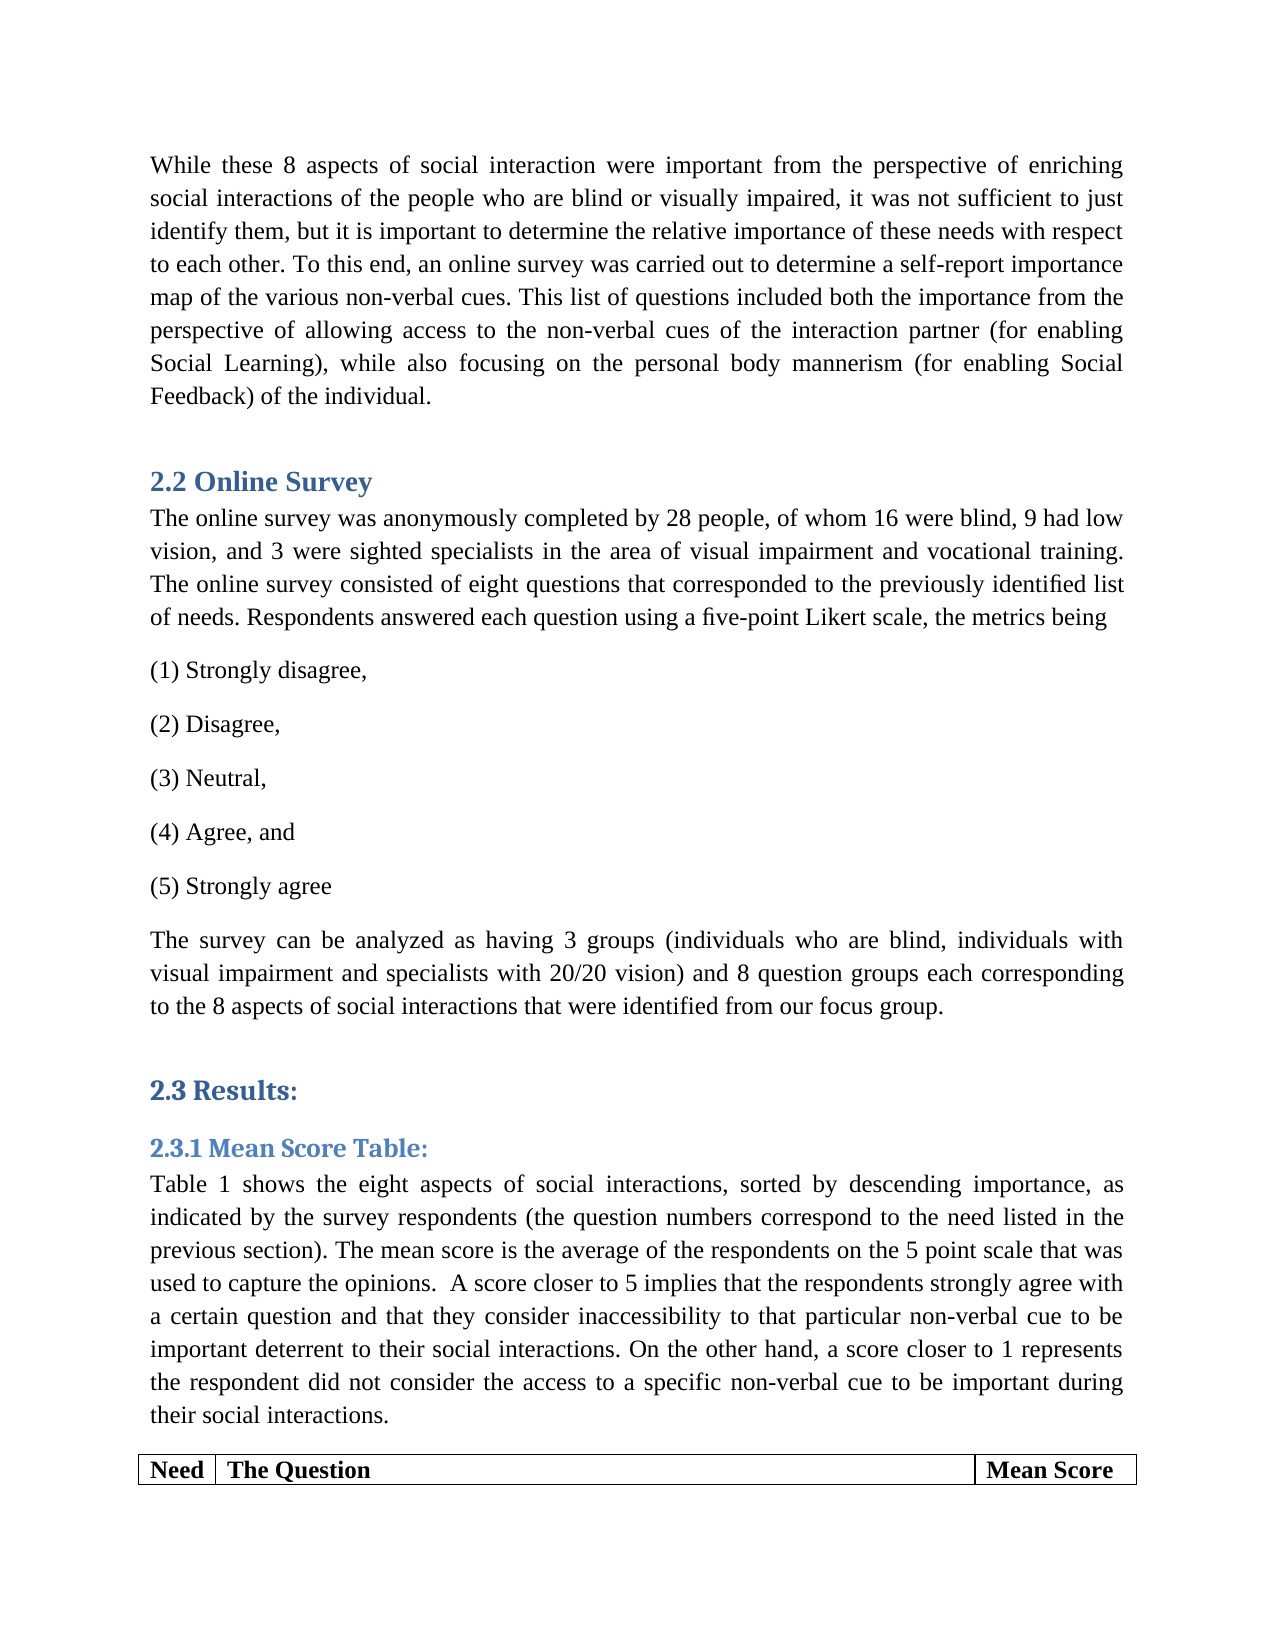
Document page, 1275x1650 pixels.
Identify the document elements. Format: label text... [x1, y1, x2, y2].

text (1) Strongly disagree, [150, 656, 1125, 684]
text The survey can be analyzed as having 3 groups (individuals who are blind, individuals with visual impairment and specialists with 20/20 vision) and 8 question groups each corresponding to the 8 aspects of social interactions that were identified from our focus group. [150, 925, 1125, 1020]
table_header Mean Score [976, 1455, 1136, 1484]
subtitle 2.2 Online Survey [150, 464, 1125, 498]
text (2) Disagree, [150, 709, 1125, 738]
text (4) Agree, and [150, 817, 1125, 846]
table_header The Question [216, 1455, 974, 1484]
text (5) Strongly agree [150, 871, 1125, 900]
text Table 1 shows the eight aspects of social interactions, sorted by descending importance, as indicated by the survey respondents (the question numbers correspond to the need listed in the previous section). The mean score is the average of the respondents on the 5 point scale that was used to capture the opinions. A score closer to 5 implies that the respondents strongly agree with a certain question and that they consider inaccessibility to that particular non-verbal cue to be important deterrent to their social interactions. On the other hand, a score closer to 1 represents the respondent did not consider the access to a specific non-verbal cue to be important during their social interactions. [150, 1169, 1125, 1429]
subtitle 2.3 Results: [150, 1074, 1125, 1107]
subtitle 2.3.1 Mean Score Table: [150, 1133, 1125, 1164]
text (3) Neutral, [150, 763, 1125, 792]
text While these 8 aspects of social interaction were important from the perspective of enriching social interactions of the people who are blind or visually impaired, it was not sufficient to just identify them, but it is important to determine the relative importance of these needs with respect to each other. To this end, an online survey was carried out to determine a self-report importance map of the various non-verbal cues. This list of questions included both the importance from the perspective of allowing access to the non-verbal cues of the interaction partner (for enabling Social Learning), while also focusing on the personal body mannerism (for enabling Social Feedback) of the individual. [150, 150, 1125, 410]
text The online survey was anonymously completed by 28 people, of whom 16 were blind, 9 had low vision, and 3 were sighted specialists in the area of visual impairment and vocational training. The online survey consisted of eight questions that corresponded to the previously identiﬁed list of needs. Respondents answered each question using a ﬁve-point Likert scale, the metrics being [150, 503, 1125, 631]
table_header Need [139, 1455, 215, 1484]
